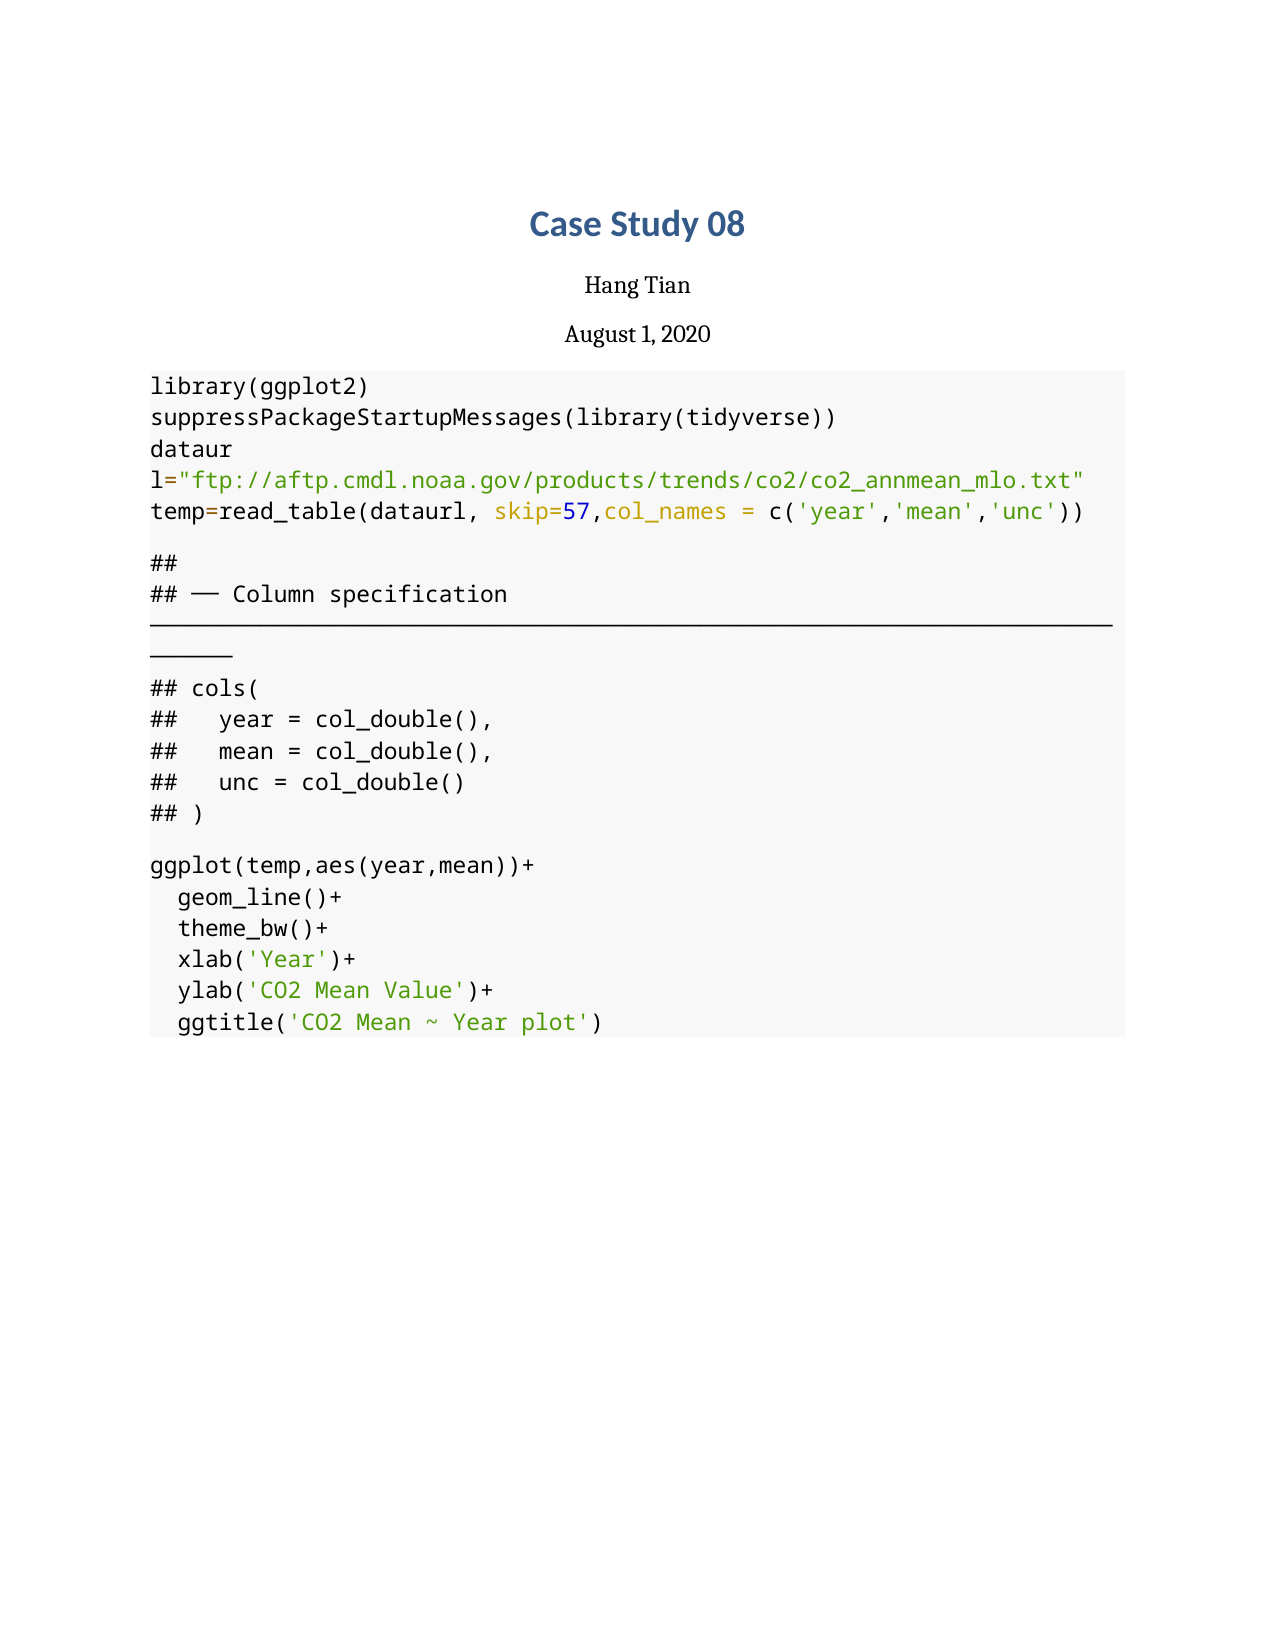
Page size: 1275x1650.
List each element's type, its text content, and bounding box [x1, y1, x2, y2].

title Case Study 08 [150, 200, 1125, 246]
text library(ggplot2) suppressPackageStartupMessages(library(tidyverse)) dataurl="ftp://aftp.cmdl.noaa.gov/products/trends/co2/co2_annmean_mlo.txt" temp=read_table(dataurl, skip=57,col_names = c('year','mean','unc')) [150, 370, 1125, 526]
text ggplot(temp,aes(year,mean))+ geom_line()+ theme_bw()+ xlab('Year')+ ylab('CO2 Mean Value')+ ggtitle('CO2 Mean ~ Year plot') [329, 849, 1125, 1037]
text Hang Tian [150, 271, 1125, 299]
text August 1, 2020 [150, 320, 1125, 349]
text ## ## ── Column specification ──────────────────────────────────────────────────────────────────────────── ## cols( ## year = col_double(), ## mean = col_double(), ## unc = col_double() ## ) [150, 547, 1125, 828]
